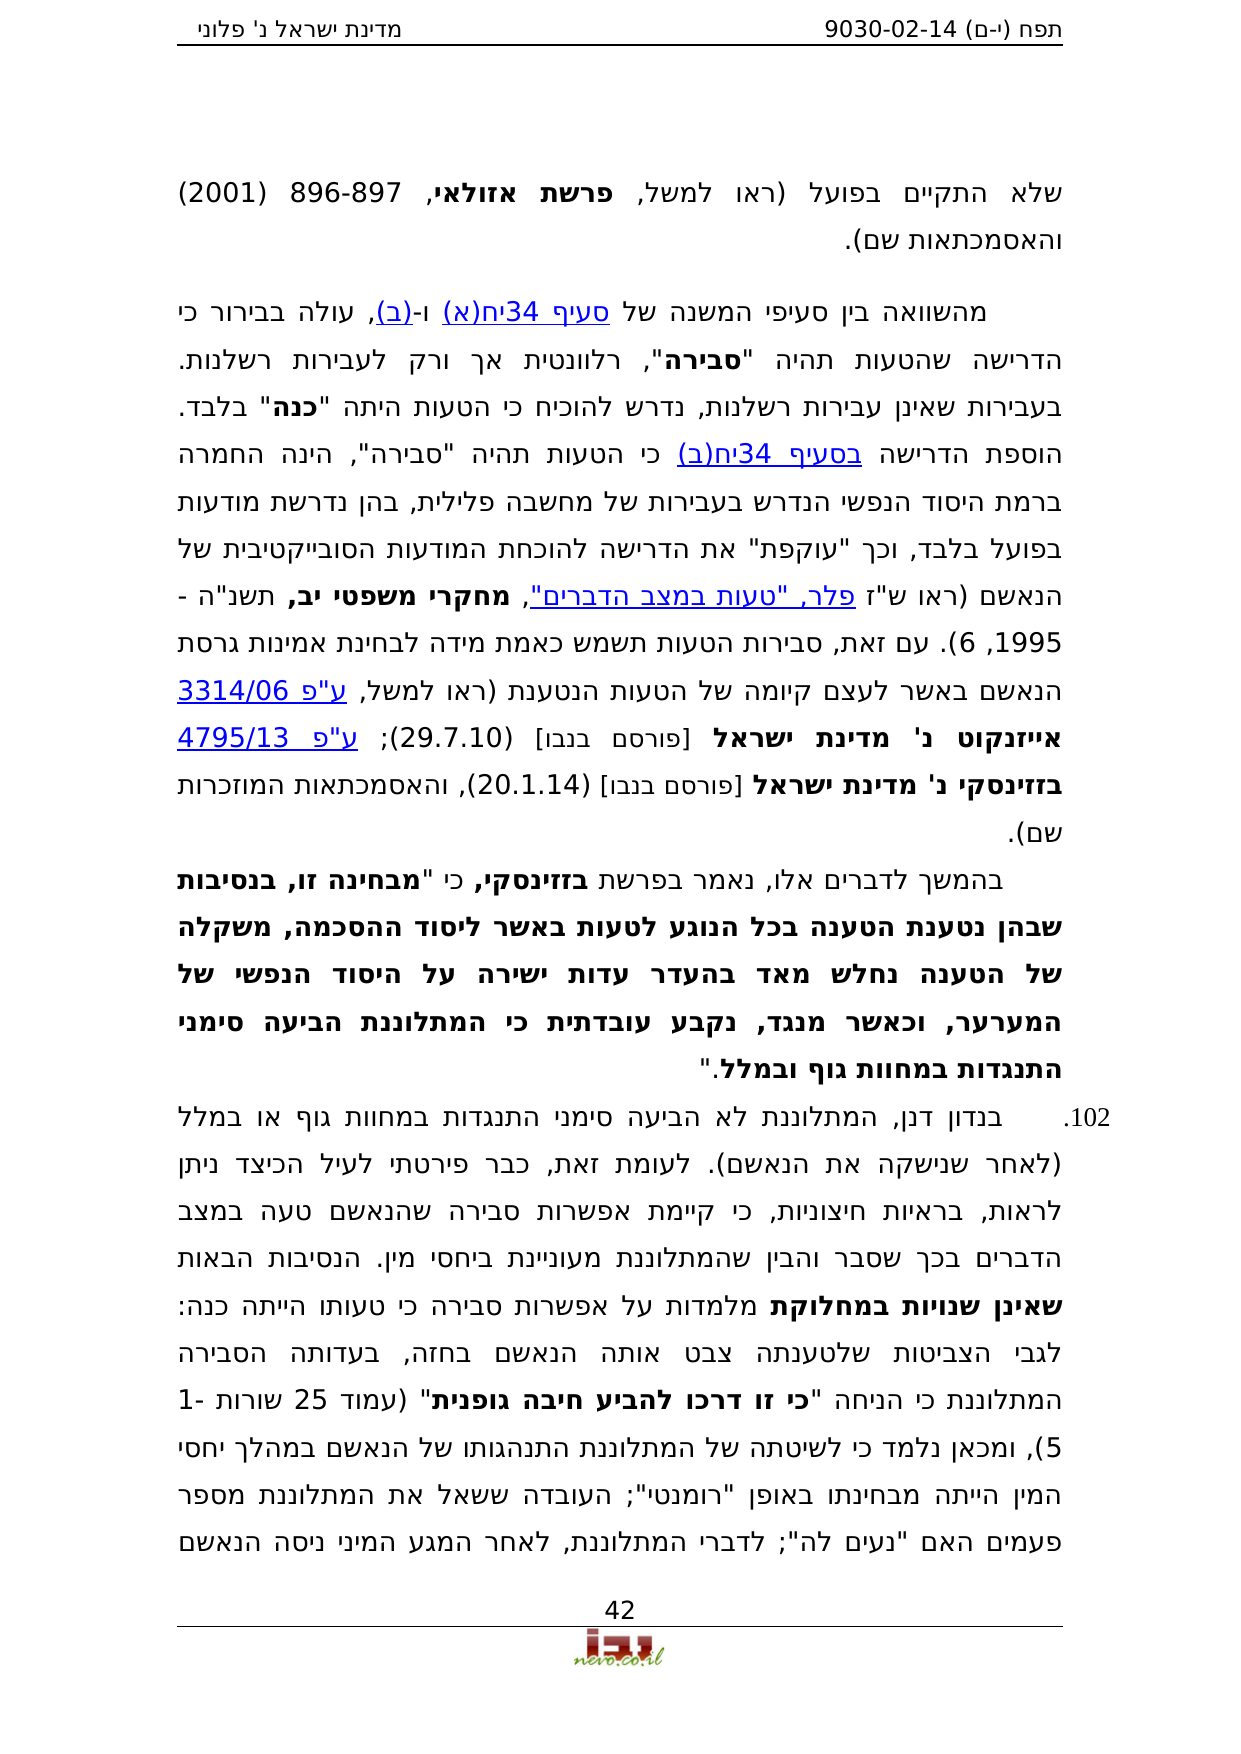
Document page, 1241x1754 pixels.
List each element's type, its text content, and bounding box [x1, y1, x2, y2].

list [177, 1101, 1063, 1558]
text מהשוואה בין סעיפי המשנה של סעיף 34יח(א) ו-(ב), עולה בבירור כי הדרישה שהטעות תהיה "סבירה", רלוונטית אך ורק לעבירות רשלנות. בעבירות שאינן עבירות רשלנות, נדרש להוכיח כי הטעות היתה "כנה" בלבד. הוספת הדרישה בסעיף 34יח(ב) כי הטעות תהיה "סבירה", הינה החמרה ברמת היסוד הנפשי הנדרש בעבירות של מחשבה פלילית, בהן נדרשת מודעות בפועל בלבד, וכך "עוקפת" את הדרישה להוכחת המודעות הסובייקטיבית של הנאשם (ראו ש"ז פלר, "טעות במצב הדברים", מחקרי משפטי יב, תשנ"ה -1995, 6). עם זאת, סבירות הטעות תשמש כאמת מידה לבחינת אמינות גרסת הנאשם באשר לעצם קיומה של הטעות הנטענת (ראו למשל, ע"פ 3314/06 אייזנקוט נ' מדינת ישראל [פורסם בנבו] (29.7.10); ע"פ 4795/13 בזזינסקי נ' מדינת ישראל [פורסם בנבו] (20.1.14), והאסמכתאות המוזכרות שם). [177, 297, 1063, 848]
text בהמשך לדברים אלו, נאמר בפרשת בזזינסקי, כי "מבחינה זו, בנסיבות שבהן נטענת הטענה בכל הנוגע לטעות באשר ליסוד ההסכמה, משקלה של הטענה נחלש מאד בהעדר עדות ישירה על היסוד הנפשי של המערער, וכאשר מנגד, נקבע עובדתית כי המתלוננת הביעה סימני התנגדות במחוות גוף ובמלל." [177, 864, 1063, 1085]
picture [574, 1628, 666, 1667]
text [177, 177, 1063, 256]
